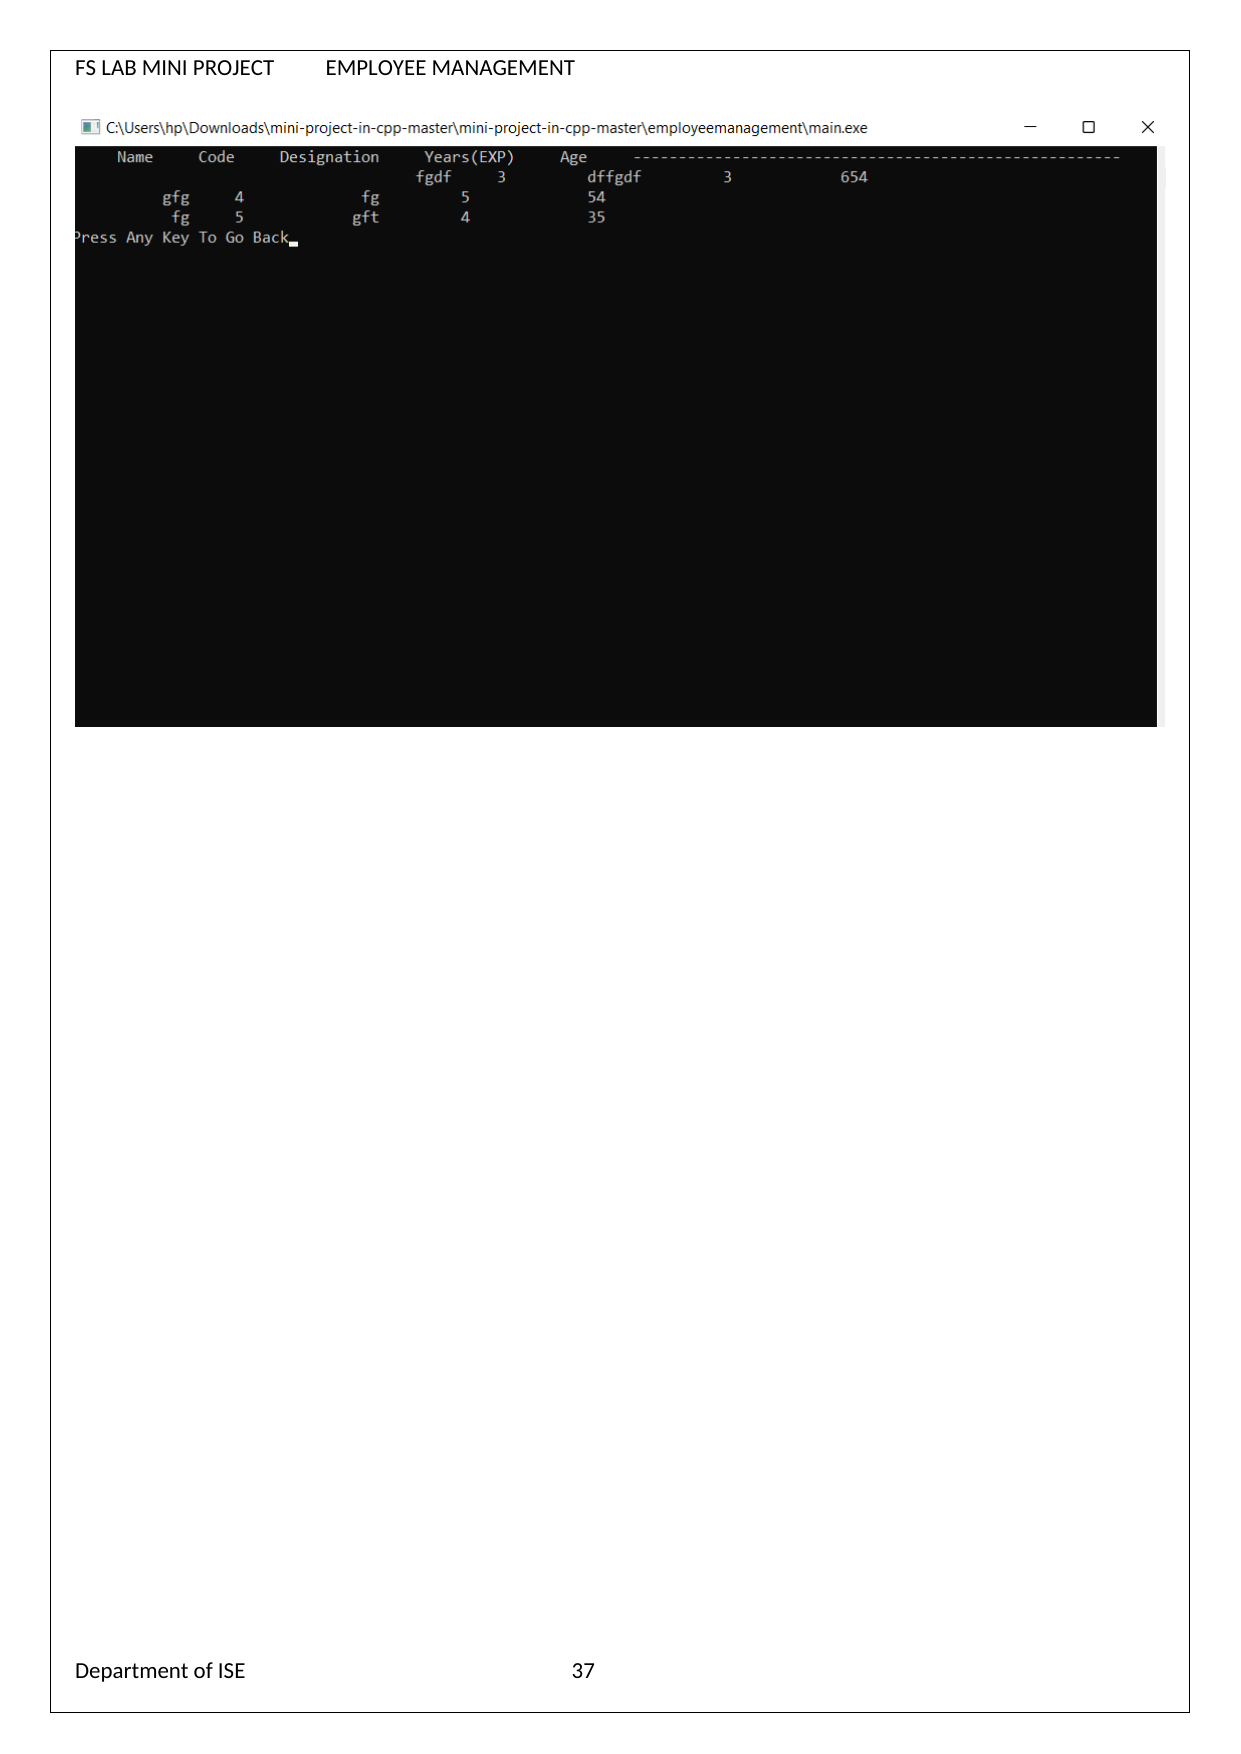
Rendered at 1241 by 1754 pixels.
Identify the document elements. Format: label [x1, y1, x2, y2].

picture [75, 116, 1166, 727]
